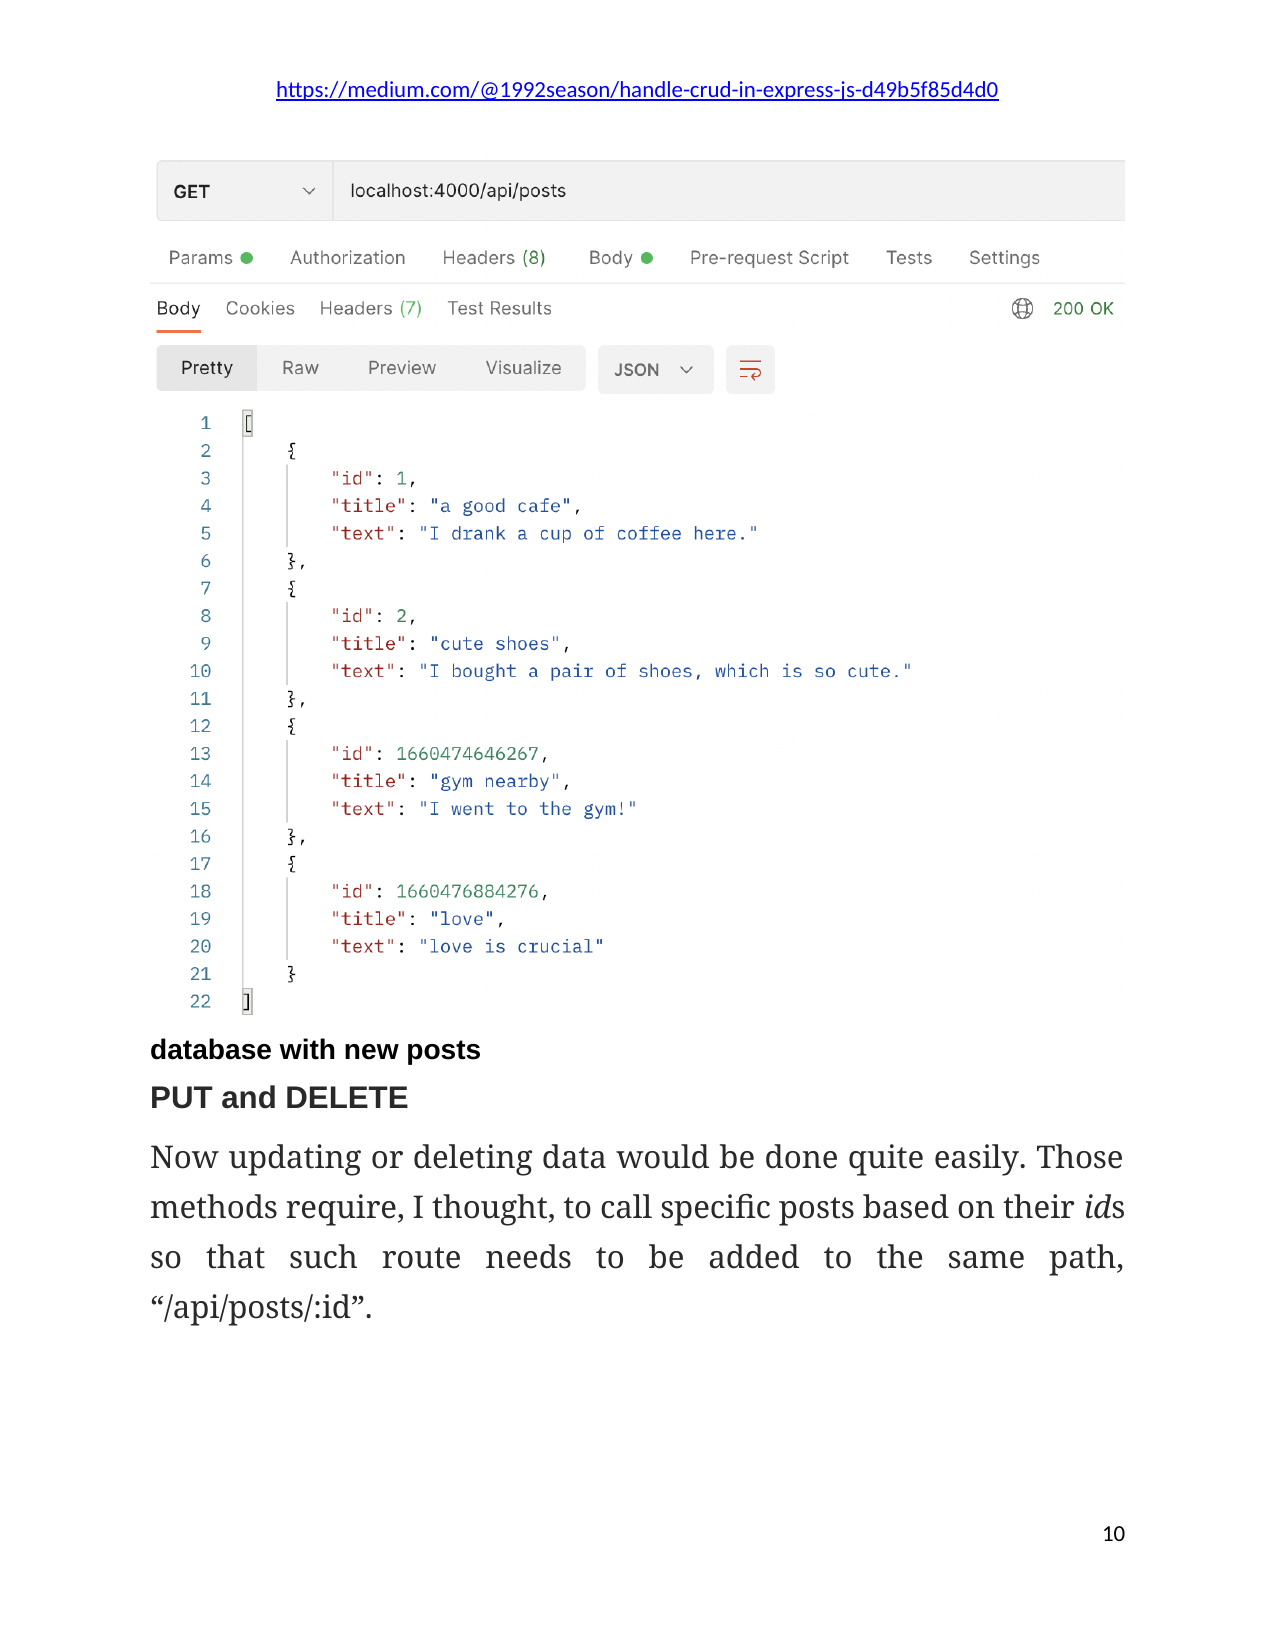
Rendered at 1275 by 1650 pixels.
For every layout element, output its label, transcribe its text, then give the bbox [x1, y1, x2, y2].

text database with new posts [150, 1033, 1125, 1066]
picture [150, 150, 1125, 1021]
text PUT and DELETE [150, 1078, 1125, 1116]
text Now updating or deleting data would be done quite easily. Those methods require, I thought, to call specific posts based on their ids so that such route needs to be added to the same path, “/api/posts/:id”. [150, 1128, 1125, 1328]
